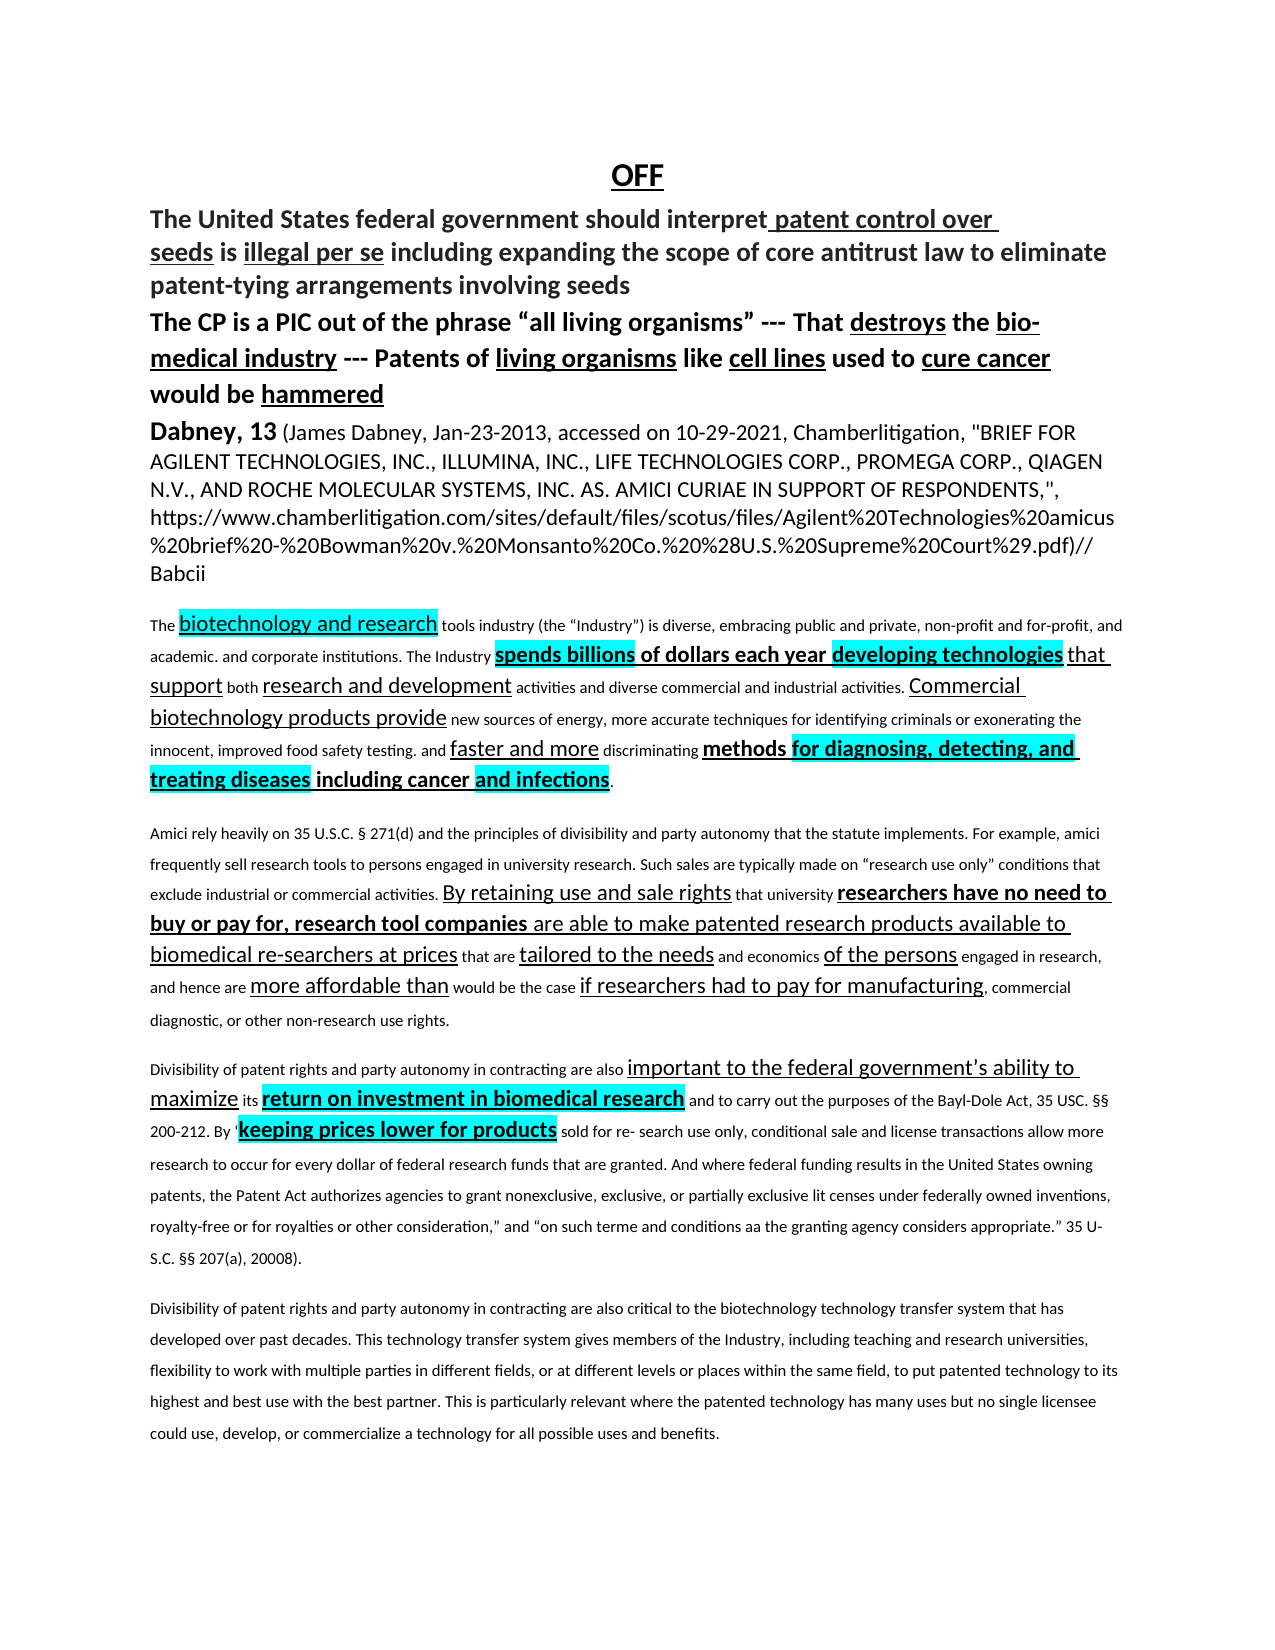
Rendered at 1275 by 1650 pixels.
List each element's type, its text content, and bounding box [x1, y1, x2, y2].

subtitle OFF [150, 154, 1125, 195]
text Divisibility of patent rights and party autonomy in contracting are also important to the federal government’s ability to maximize its return on investment in biomedical research and to carry out the purposes of the Bayl-Dole Act, 35 USC. §§ 200-212. By ‘keeping prices lower for products sold for re- search use only, conditional sale and license transactions allow more research to occur for every dollar of federal research funds that are granted. And where federal funding results in the United States owning patents, the Patent Act authorizes agencies to grant nonexclusive, exclusive, or partially exclusive lit censes under federally owned inventions, royalty-free or for royalties or other consideration,” and “on such terme and conditions aa the granting agency considers appropriate.” 35 U-S.C. §§ 207(a), 20008). [150, 1049, 1125, 1268]
text Divisibility of patent rights and party autonomy in contracting are also critical to the biotechnology technology transfer system that has developed over past decades. This technology transfer system gives members of the Industry, including teaching and research universities, flexibility to work with multiple parties in different fields, or at different levels or places within the same field, to put patented technology to its highest and best use with the best partner. This is particularly relevant where the patented technology has many uses but no single licensee could use, develop, or commercialize a technology for all possible uses and benefits. [150, 1287, 1125, 1443]
text Amici rely heavily on 35 U.S.C. § 271(d) and the principles of divisibility and party autonomy that the statute implements. For example, amici frequently sell research tools to persons engaged in university research. Such sales are typically made on “research use only” conditions that exclude industrial or commercial activities. By retaining use and sale rights that university researchers have no need to buy or pay for, research tool companies are able to make patented research products available to biomedical re-searchers at prices that are tailored to the needs and economics of the persons engaged in research, and hence are more affordable than would be the case if researchers had to pay for manufacturing, commercial diagnostic, or other non-research use rights. [150, 812, 1125, 1031]
text The biotechnology and research tools industry (the “Industry”) is diverse, embracing public and private, non-profit and for-profit, and academic. and corporate institutions. The Industry spends billions of dollars each year developing technologies that support both research and development activities and diverse commercial and industrial activities. Commercial biotechnology products provide new sources of energy, more accurate techniques for identifying criminals or exonerating the innocent, improved food safety testing. and faster and more discriminating methods for diagnosing, detecting, and treating diseases including cancer and infections. [150, 606, 1125, 793]
subtitle The United States federal government should interpret patent control over seeds is illegal per se including expanding the scope of core antitrust law to eliminate patent-tying arrangements involving seeds [150, 202, 1125, 301]
subtitle The CP is a PIC out of the phrase “all living organisms” --- That destroys the bio-medical industry --- Patents of living organisms like cell lines used to cure cancer would be hammered [150, 306, 1125, 410]
text Dabney, 13 (James Dabney, Jan-23-2013, accessed on 10-29-2021, Chamberlitigation, "BRIEF FOR AGILENT TECHNOLOGIES, INC., ILLUMINA, INC., LIFE TECHNOLOGIES CORP., PROMEGA CORP., QIAGEN N.V., AND ROCHE MOLECULAR SYSTEMS, INC. AS. AMICI CURIAE IN SUPPORT OF RESPONDENTS,", https://www.chamberlitigation.com/sites/default/files/scotus/files/Agilent%20Technologies%20amicus%20brief%20-%20Bowman%20v.%20Monsanto%20Co.%20%28U.S.%20Supreme%20Court%29.pdf)//Babcii [150, 414, 1125, 587]
